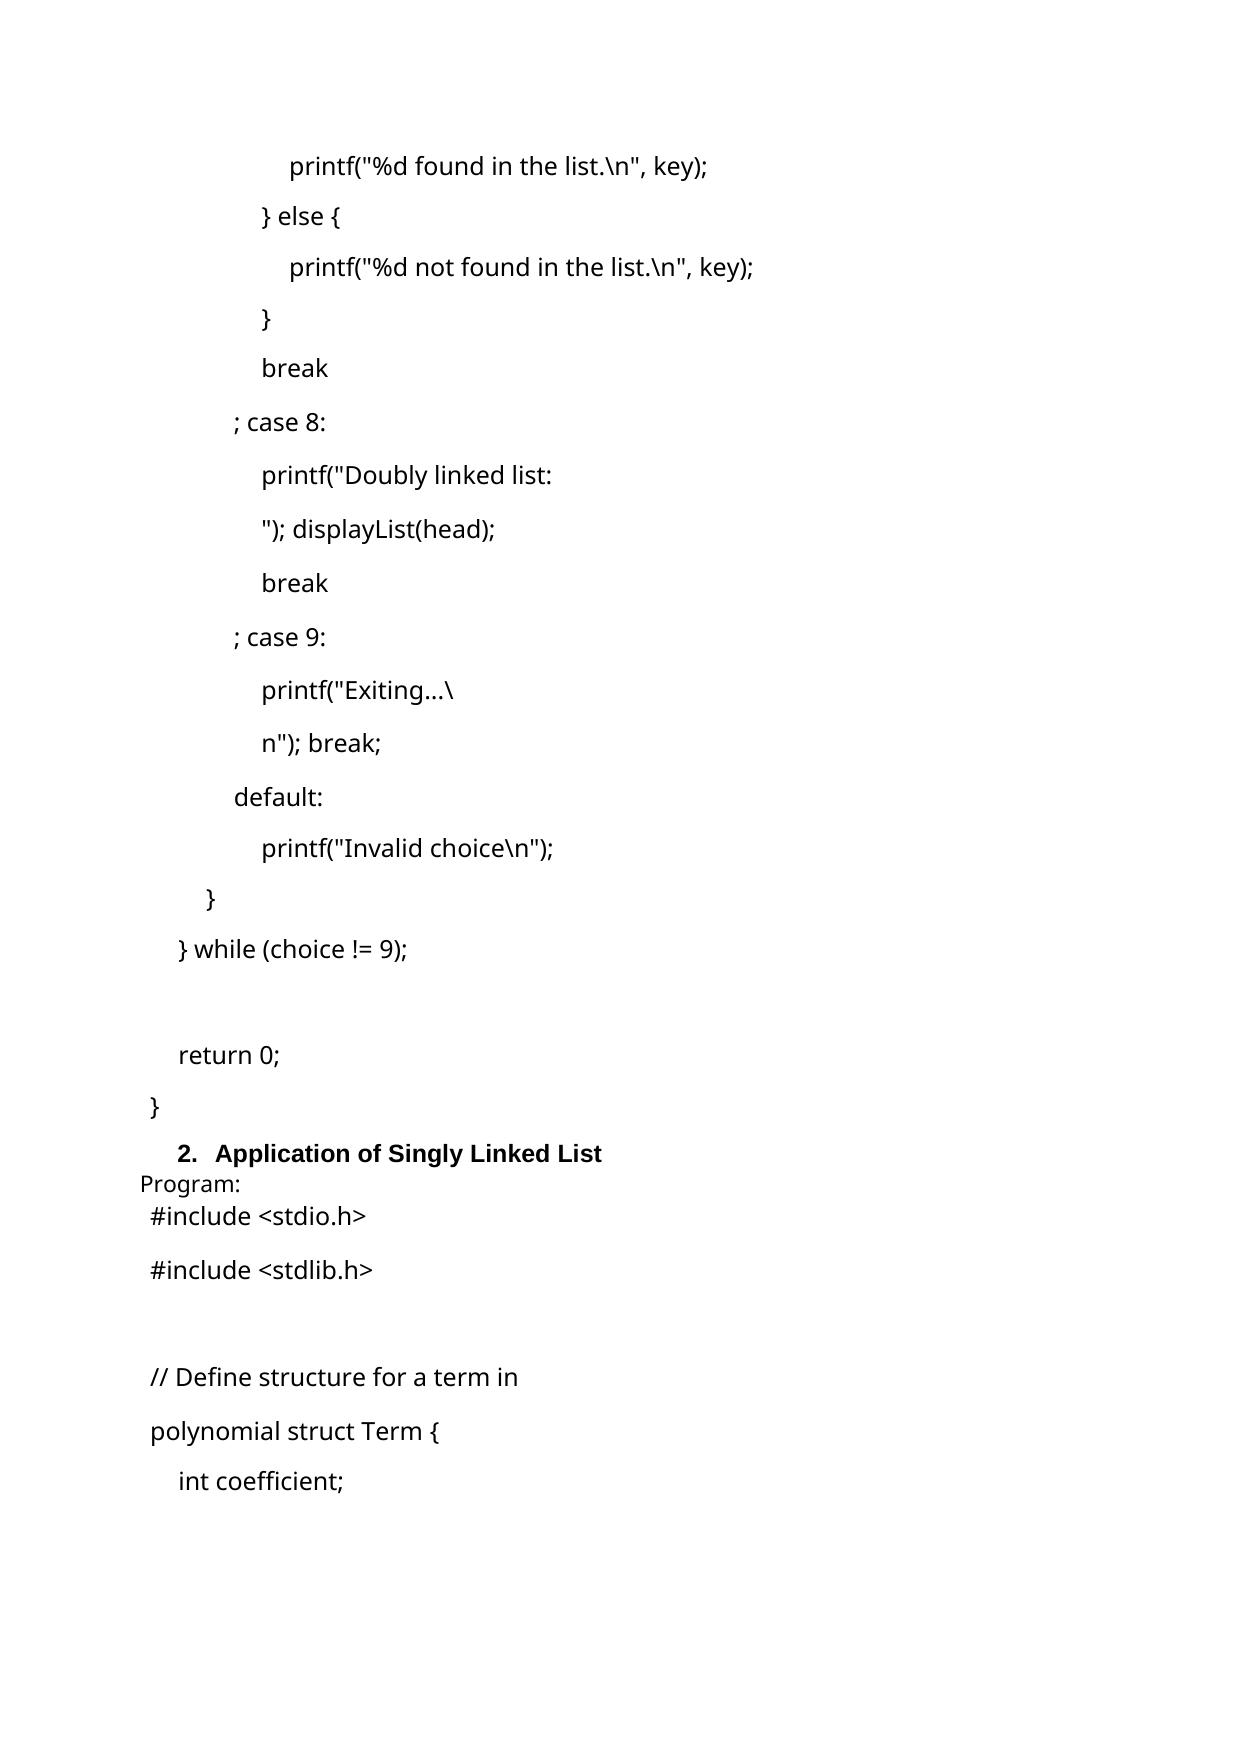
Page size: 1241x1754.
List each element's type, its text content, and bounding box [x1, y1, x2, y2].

text printf("Invalid choice\n"); [261, 831, 1098, 864]
text } else { [261, 199, 1098, 233]
text return 0; [178, 1038, 1098, 1072]
text // Define structure for a term in polynomial struct Term { [150, 1360, 616, 1448]
text Program: [139, 1168, 1098, 1199]
text printf("%d not found in the list.\n", key); [289, 249, 1098, 283]
text break; case 8: [233, 351, 332, 438]
text printf("Exiting...\n"); break; [261, 673, 477, 760]
text } [206, 881, 1098, 915]
text } [261, 300, 1098, 334]
subtitle Application of Singly Linked List [177, 1139, 1098, 1168]
text int coefficient; [178, 1467, 1098, 1496]
text #include <stdio.h> #include <stdlib.h> [150, 1199, 414, 1287]
text } [150, 1088, 1098, 1122]
text break; case 9: [233, 565, 332, 653]
text default: [233, 780, 1098, 814]
text printf("Doubly linked list: "); displayList(head); [261, 458, 561, 546]
text } while (choice != 9); [178, 932, 1098, 966]
text printf("%d found in the list.\n", key); [289, 148, 1098, 182]
